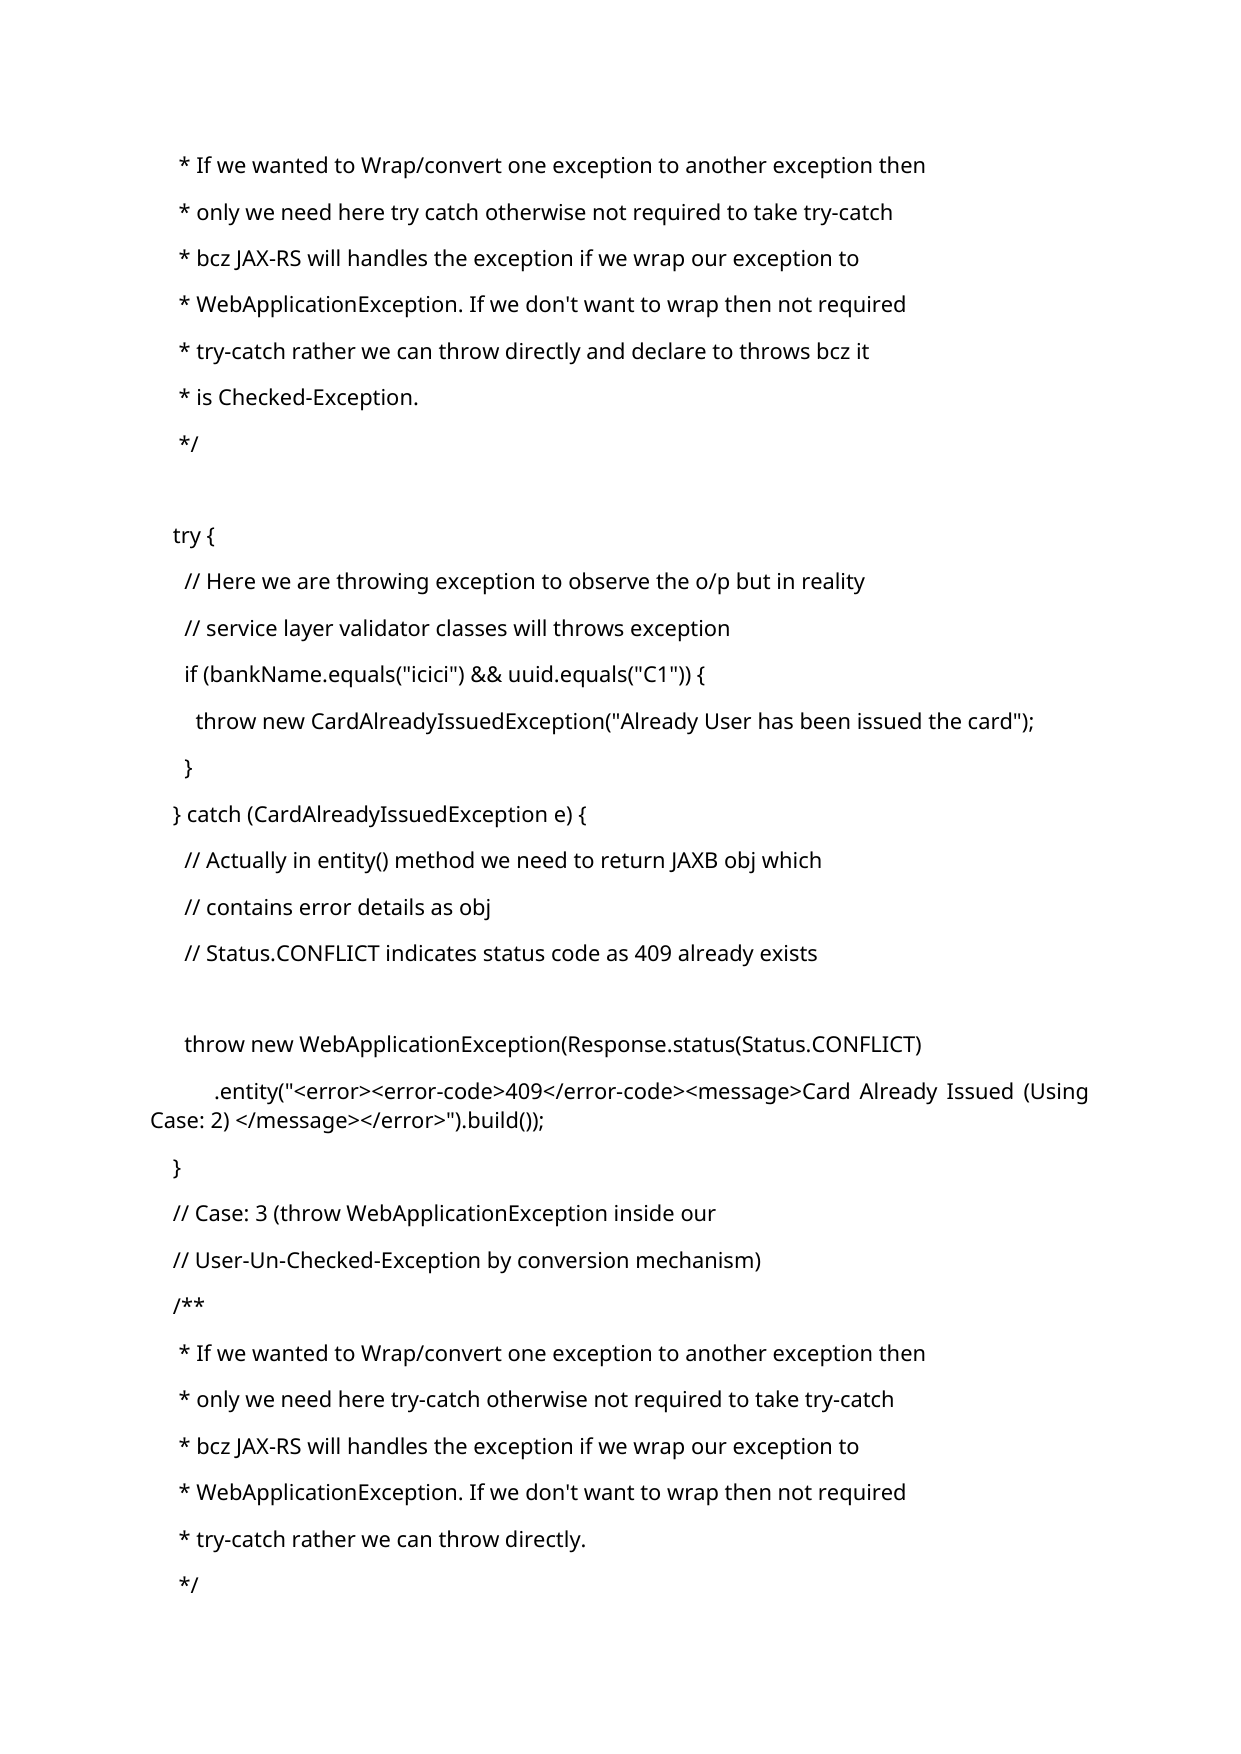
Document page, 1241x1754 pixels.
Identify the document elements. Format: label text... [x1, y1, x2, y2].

text * WebApplicationException. If we don't want to wrap then not required [150, 289, 1090, 319]
text * try-catch rather we can throw directly and declare to throws bcz it [150, 336, 1090, 366]
text * is Checked-Exception. [150, 382, 1090, 412]
text // Status.CONFLICT indicates status code as 409 already exists [150, 938, 1090, 968]
text * WebApplicationException. If we don't want to wrap then not required [150, 1477, 1090, 1507]
text try { [150, 520, 1090, 550]
text * only we need here try-catch otherwise not required to take try-catch [150, 1384, 1090, 1414]
text if (bankName.equals("icici") && uuid.equals("C1")) { [150, 659, 1090, 689]
text } [150, 1152, 1090, 1182]
text // Here we are throwing exception to observe the o/p but in reality [150, 566, 1090, 596]
text } catch (CardAlreadyIssuedException e) { [150, 799, 1090, 828]
text } [150, 752, 1090, 782]
text // Case: 3 (throw WebApplicationException inside our [150, 1198, 1090, 1228]
text // contains error details as obj [150, 892, 1090, 921]
text throw new CardAlreadyIssuedException("Already User has been issued the card"); [150, 706, 1090, 736]
text * bcz JAX-RS will handles the exception if we wrap our exception to [150, 243, 1090, 273]
text * only we need here try catch otherwise not required to take try-catch [150, 196, 1090, 226]
text .entity("<error><error-code>409</error-code><message>Card Already Issued (Using Case: 2) </message></error>").build()); [150, 1076, 1090, 1135]
text throw new WebApplicationException(Response.status(Status.CONFLICT) [150, 1029, 1090, 1059]
text // User-Un-Checked-Exception by conversion mechanism) [150, 1245, 1090, 1274]
text */ [150, 1570, 1090, 1600]
text // service layer validator classes will throws exception [150, 613, 1090, 643]
text // Actually in entity() method we need to return JAXB obj which [150, 845, 1090, 875]
text * If we wanted to Wrap/convert one exception to another exception then [150, 150, 1090, 180]
text /** [150, 1291, 1090, 1321]
text */ [150, 429, 1090, 458]
text * If we wanted to Wrap/convert one exception to another exception then [150, 1338, 1090, 1367]
text * bcz JAX-RS will handles the exception if we wrap our exception to [150, 1431, 1090, 1460]
text * try-catch rather we can throw directly. [150, 1523, 1090, 1553]
